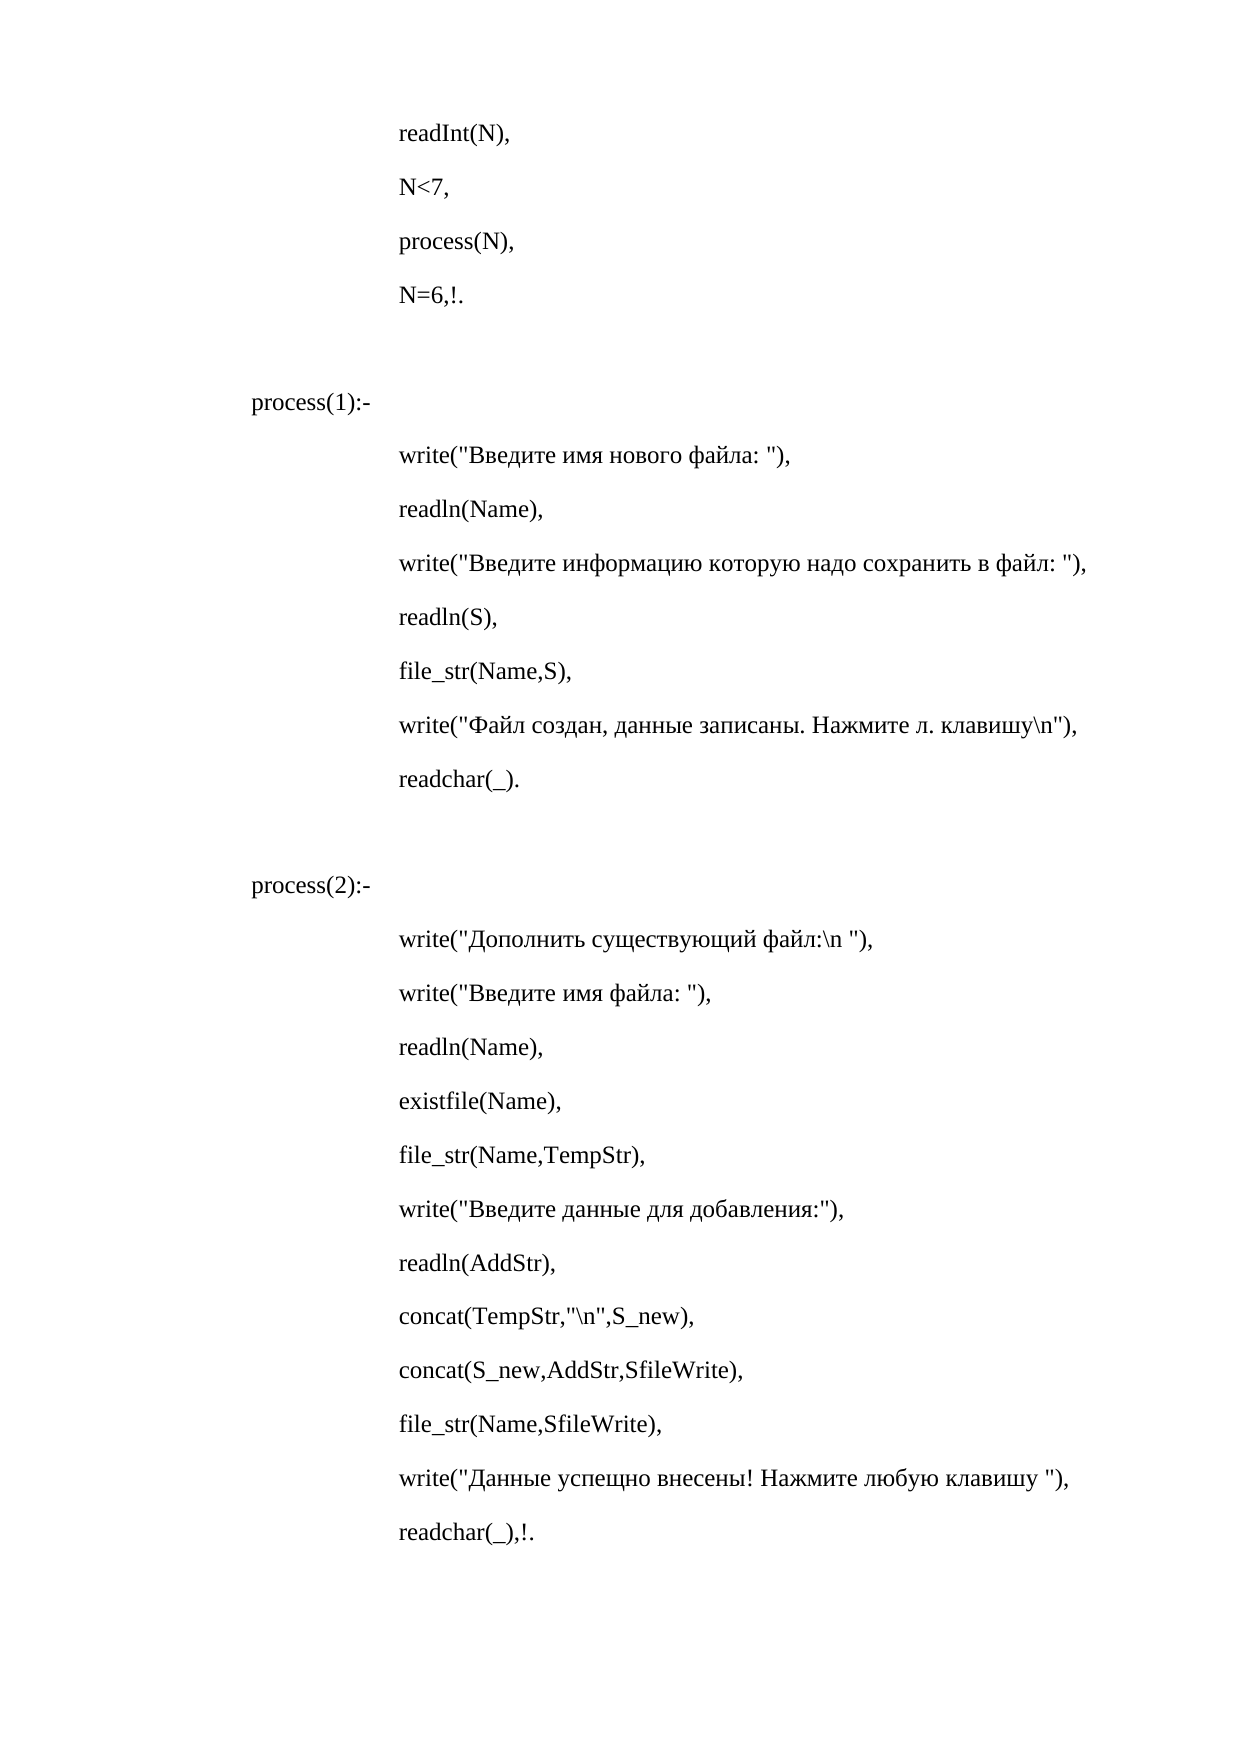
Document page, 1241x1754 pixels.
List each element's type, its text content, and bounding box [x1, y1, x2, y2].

text readln(AddStr), [177, 1248, 1152, 1276]
text N<7, [177, 172, 1152, 201]
text process(N), [177, 226, 1152, 254]
text write("Введите данные для добавления:"), [177, 1194, 1152, 1222]
text write("Файл создан, данные записаны. Нажмите л. клавишу\n"), [177, 710, 1152, 738]
text concat(S_new,AddStr,SfileWrite), [177, 1355, 1152, 1384]
text file_str(Name,S), [177, 656, 1152, 685]
text process(2):- [177, 871, 1152, 899]
text write("Введите информацию которую надо сохранить в файл: "), [177, 548, 1152, 577]
text readln(Name), [177, 1032, 1152, 1061]
text write("Дополнить существующий файл:\n "), [177, 924, 1152, 953]
text file_str(Name,SfileWrite), [177, 1409, 1152, 1438]
text readInt(N), [177, 118, 1152, 147]
text write("Данные успещно внесены! Нажмите любую клавишу "), [177, 1463, 1152, 1492]
text process(1):- [177, 387, 1152, 415]
text file_str(Name,TempStr), [177, 1140, 1152, 1169]
text readln(S), [177, 602, 1152, 631]
text N=6,!. [177, 280, 1152, 308]
text readchar(_). [177, 764, 1152, 792]
text readln(Name), [177, 494, 1152, 523]
text existfile(Name), [177, 1086, 1152, 1115]
text write("Введите имя нового файла: "), [177, 441, 1152, 469]
text readchar(_),!. [177, 1517, 1152, 1546]
text write("Введите имя файла: "), [177, 978, 1152, 1007]
text concat(TempStr,"\n",S_new), [177, 1301, 1152, 1330]
